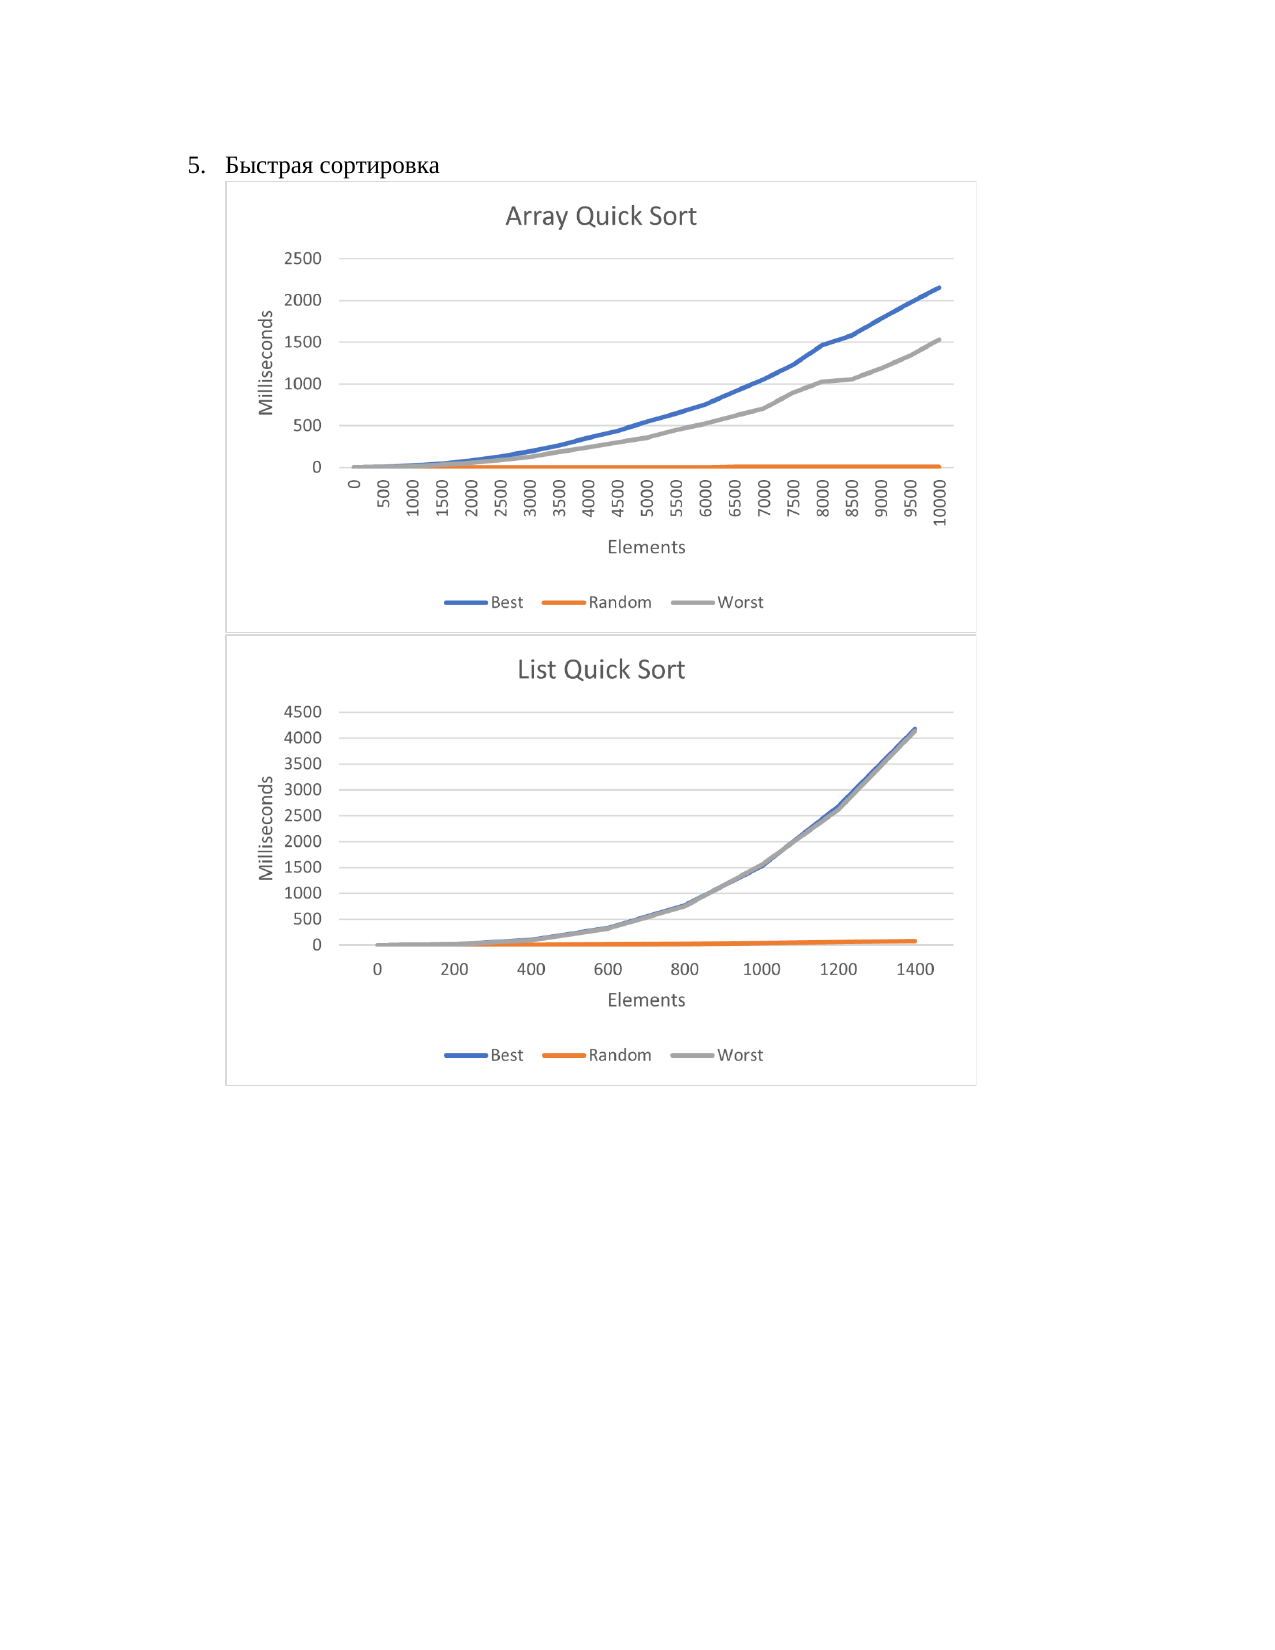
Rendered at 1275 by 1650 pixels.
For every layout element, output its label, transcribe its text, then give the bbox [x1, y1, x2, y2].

list Быстрая сортировка [187, 150, 1125, 179]
picture [225, 181, 977, 633]
picture [225, 634, 977, 1086]
